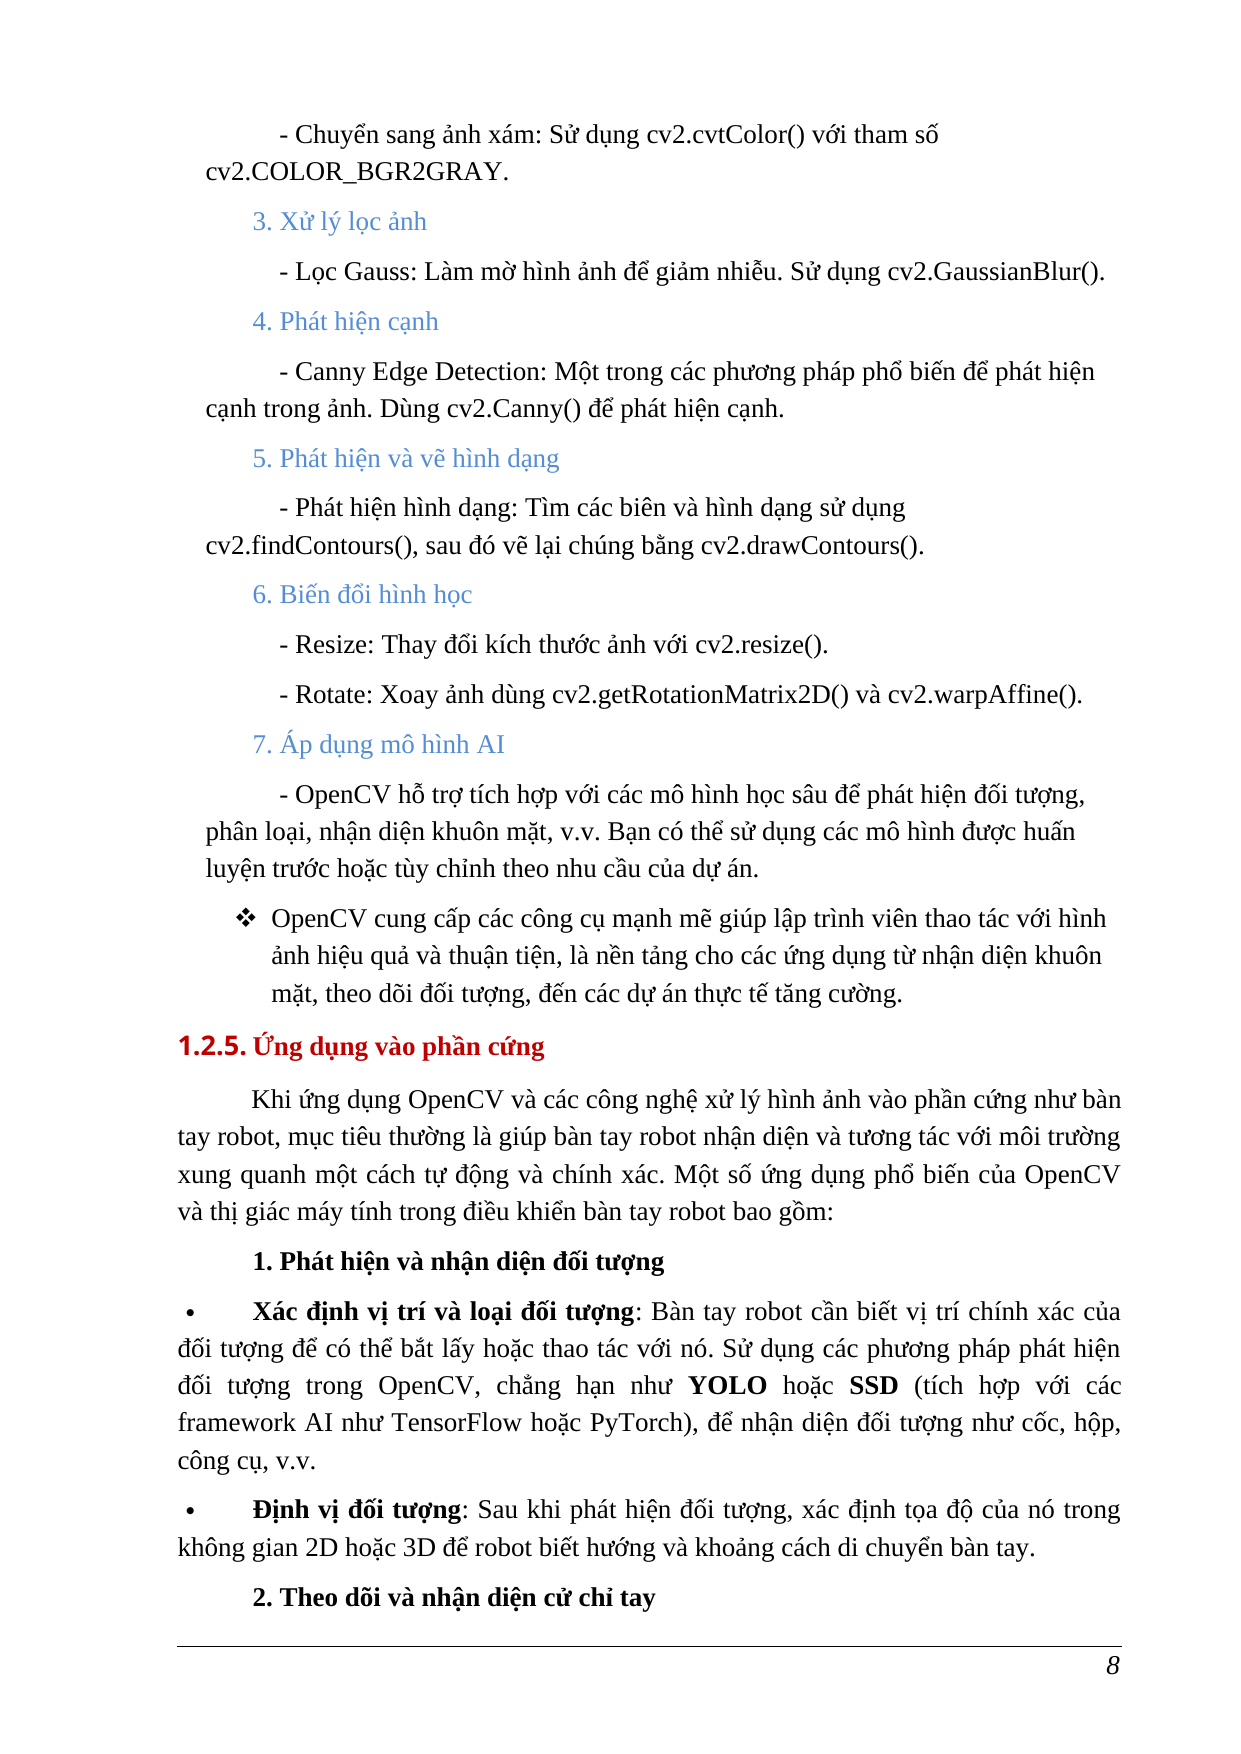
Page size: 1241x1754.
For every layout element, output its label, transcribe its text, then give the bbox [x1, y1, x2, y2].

list Định vị đối tượng: Sau khi phát hiện đối tượng, xác định tọa độ của nó trong không gian 2D hoặc 3D để robot biết hướng và khoảng cách di chuyển bàn tay. [177, 1494, 1122, 1562]
text 7. Áp dụng mô hình AI [215, 728, 1122, 759]
text 4. Phát hiện cạnh [215, 305, 1122, 336]
text 3. Xử lý lọc ảnh [215, 205, 1122, 236]
text Khi ứng dụng OpenCV và các công nghệ xử lý hình ảnh vào phần cứng như bàn tay robot, mục tiêu thường là giúp bàn tay robot nhận diện và tương tác với môi trường xung quanh một cách tự động và chính xác. Một số ứng dụng phổ biến của OpenCV và thị giác máy tính trong điều khiển bàn tay robot bao gồm: [177, 1083, 1122, 1226]
list OpenCV cung cấp các công cụ mạnh mẽ giúp lập trình viên thao tác với hình ảnh hiệu quả và thuận tiện, là nền tảng cho các ứng dụng từ nhận diện khuôn mặt, theo dõi đối tượng, đến các dự án thực tế tăng cường. [233, 902, 1122, 1008]
list Xác định vị trí và loại đối tượng: Bàn tay robot cần biết vị trí chính xác của đối tượng để có thể bắt lấy hoặc thao tác với nó. Sử dụng các phương pháp phát hiện đối tượng trong OpenCV, chẳng hạn như YOLO hoặc SSD (tích hợp với các framework AI như TensorFlow hoặc PyTorch), để nhận diện đối tượng như cốc, hộp, công cụ, v.v. [177, 1295, 1122, 1475]
subtitle Ứng dụng vào phần cứng [177, 1027, 1122, 1063]
text 5. Phát hiện và vẽ hình dạng [215, 442, 1122, 473]
text - OpenCV hỗ trợ tích hợp với các mô hình học sâu để phát hiện đối tượng, phân loại, nhận diện khuôn mặt, v.v. Bạn có thể sử dụng các mô hình được huấn luyện trước hoặc tùy chỉnh theo nhu cầu của dự án. [205, 778, 1122, 883]
text - Lọc Gauss: Làm mờ hình ảnh để giảm nhiễu. Sử dụng cv2.GaussianBlur(). [205, 255, 1122, 286]
text - Chuyển sang ảnh xám: Sử dụng cv2.cvtColor() với tham số cv2.COLOR_BGR2GRAY. [205, 118, 1122, 187]
text 6. Biến đổi hình học [215, 578, 1122, 610]
text - Canny Edge Detection: Một trong các phương pháp phổ biến để phát hiện cạnh trong ảnh. Dùng cv2.Canny() để phát hiện cạnh. [205, 354, 1122, 423]
text 1. Phát hiện và nhận diện đối tượng [252, 1245, 1122, 1276]
text - Phát hiện hình dạng: Tìm các biên và hình dạng sử dụng cv2.findContours(), sau đó vẽ lại chúng bằng cv2.drawContours(). [205, 491, 1122, 560]
text 2. Theo dõi và nhận diện cử chỉ tay [252, 1581, 1122, 1612]
text - Rotate: Xoay ảnh dùng cv2.getRotationMatrix2D() và cv2.warpAffine(). [205, 678, 1122, 709]
text - Resize: Thay đổi kích thước ảnh với cv2.resize(). [205, 628, 1122, 659]
